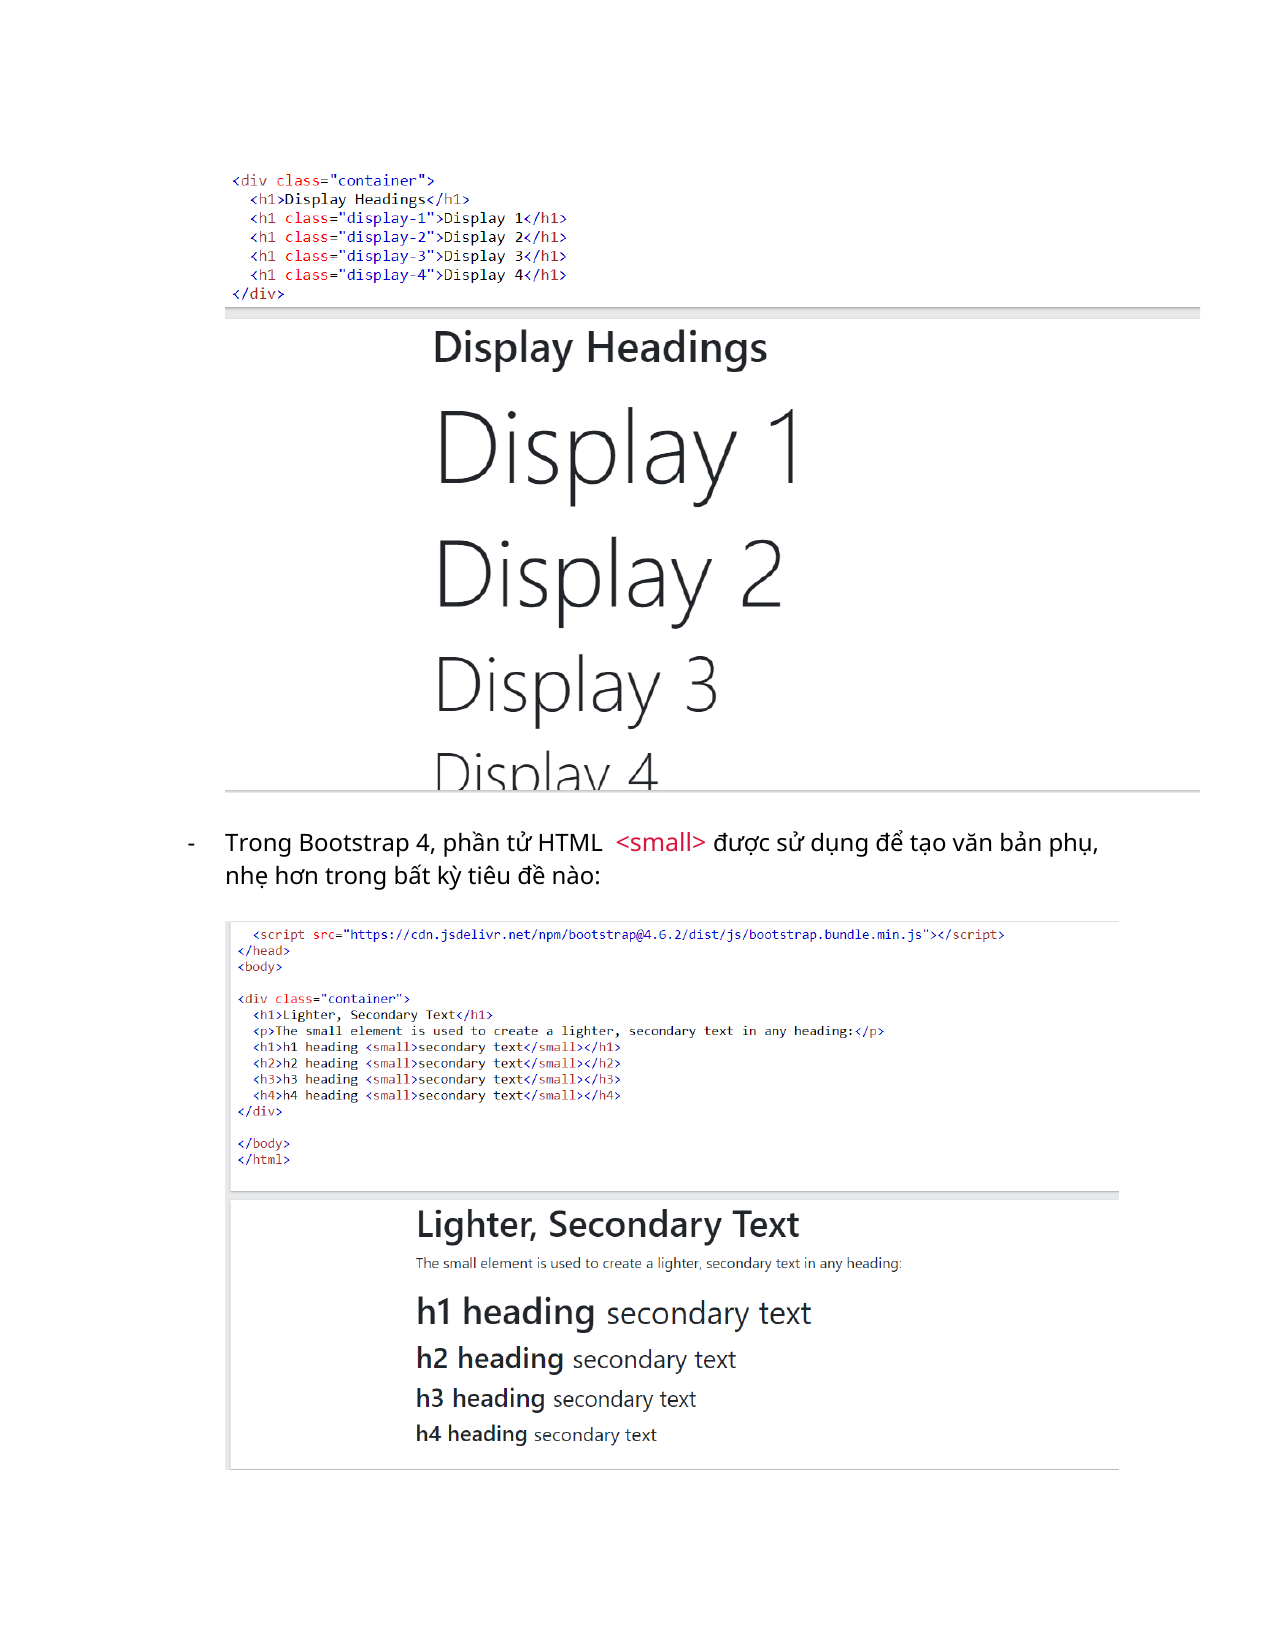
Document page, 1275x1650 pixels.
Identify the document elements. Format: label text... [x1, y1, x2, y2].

picture [225, 921, 1119, 1470]
list Trong Bootstrap 4, phần tử HTML <small> được sử dụng để tạo văn bản phụ, nhẹ hơn trong bất kỳ tiêu đề nào: [187, 824, 1125, 891]
picture [225, 150, 1200, 793]
